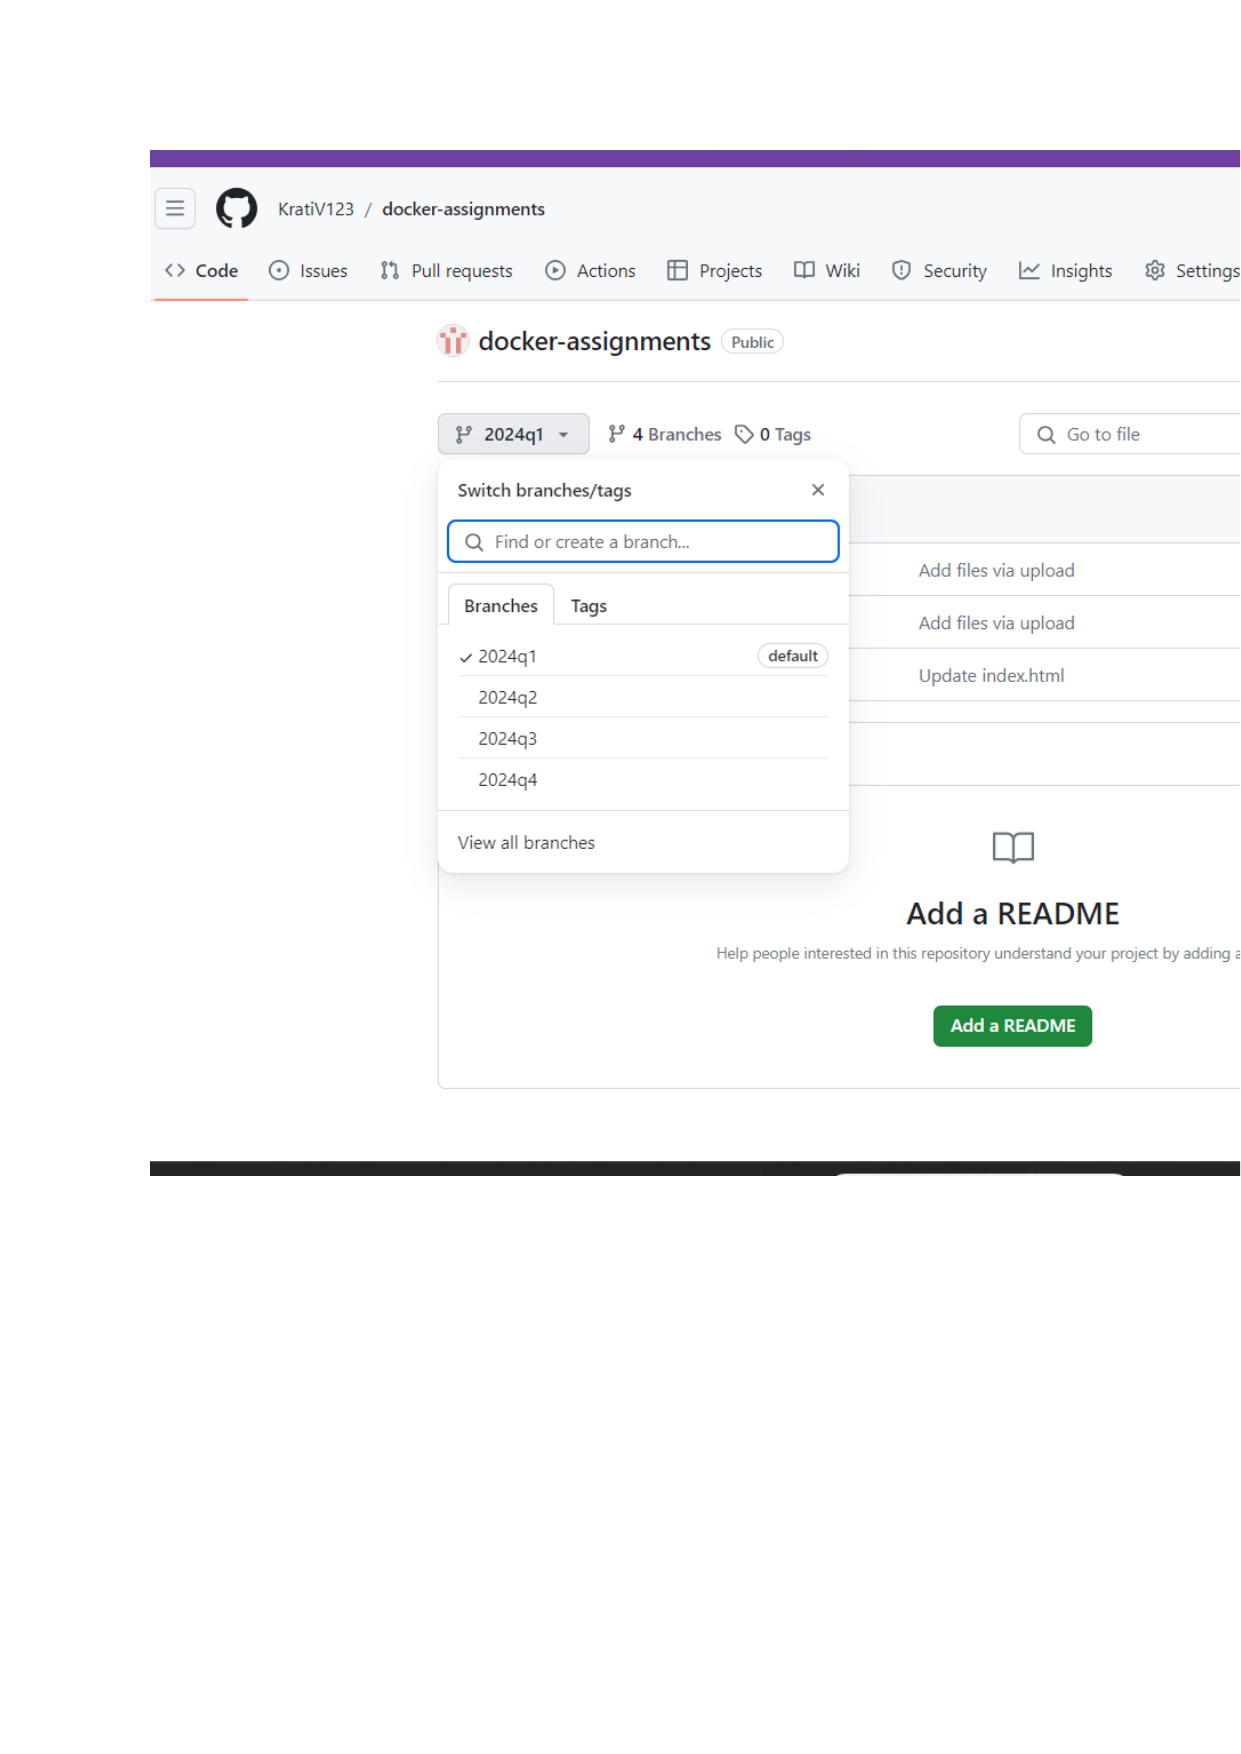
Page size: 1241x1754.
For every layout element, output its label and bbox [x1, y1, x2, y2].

picture [150, 150, 1241, 1176]
